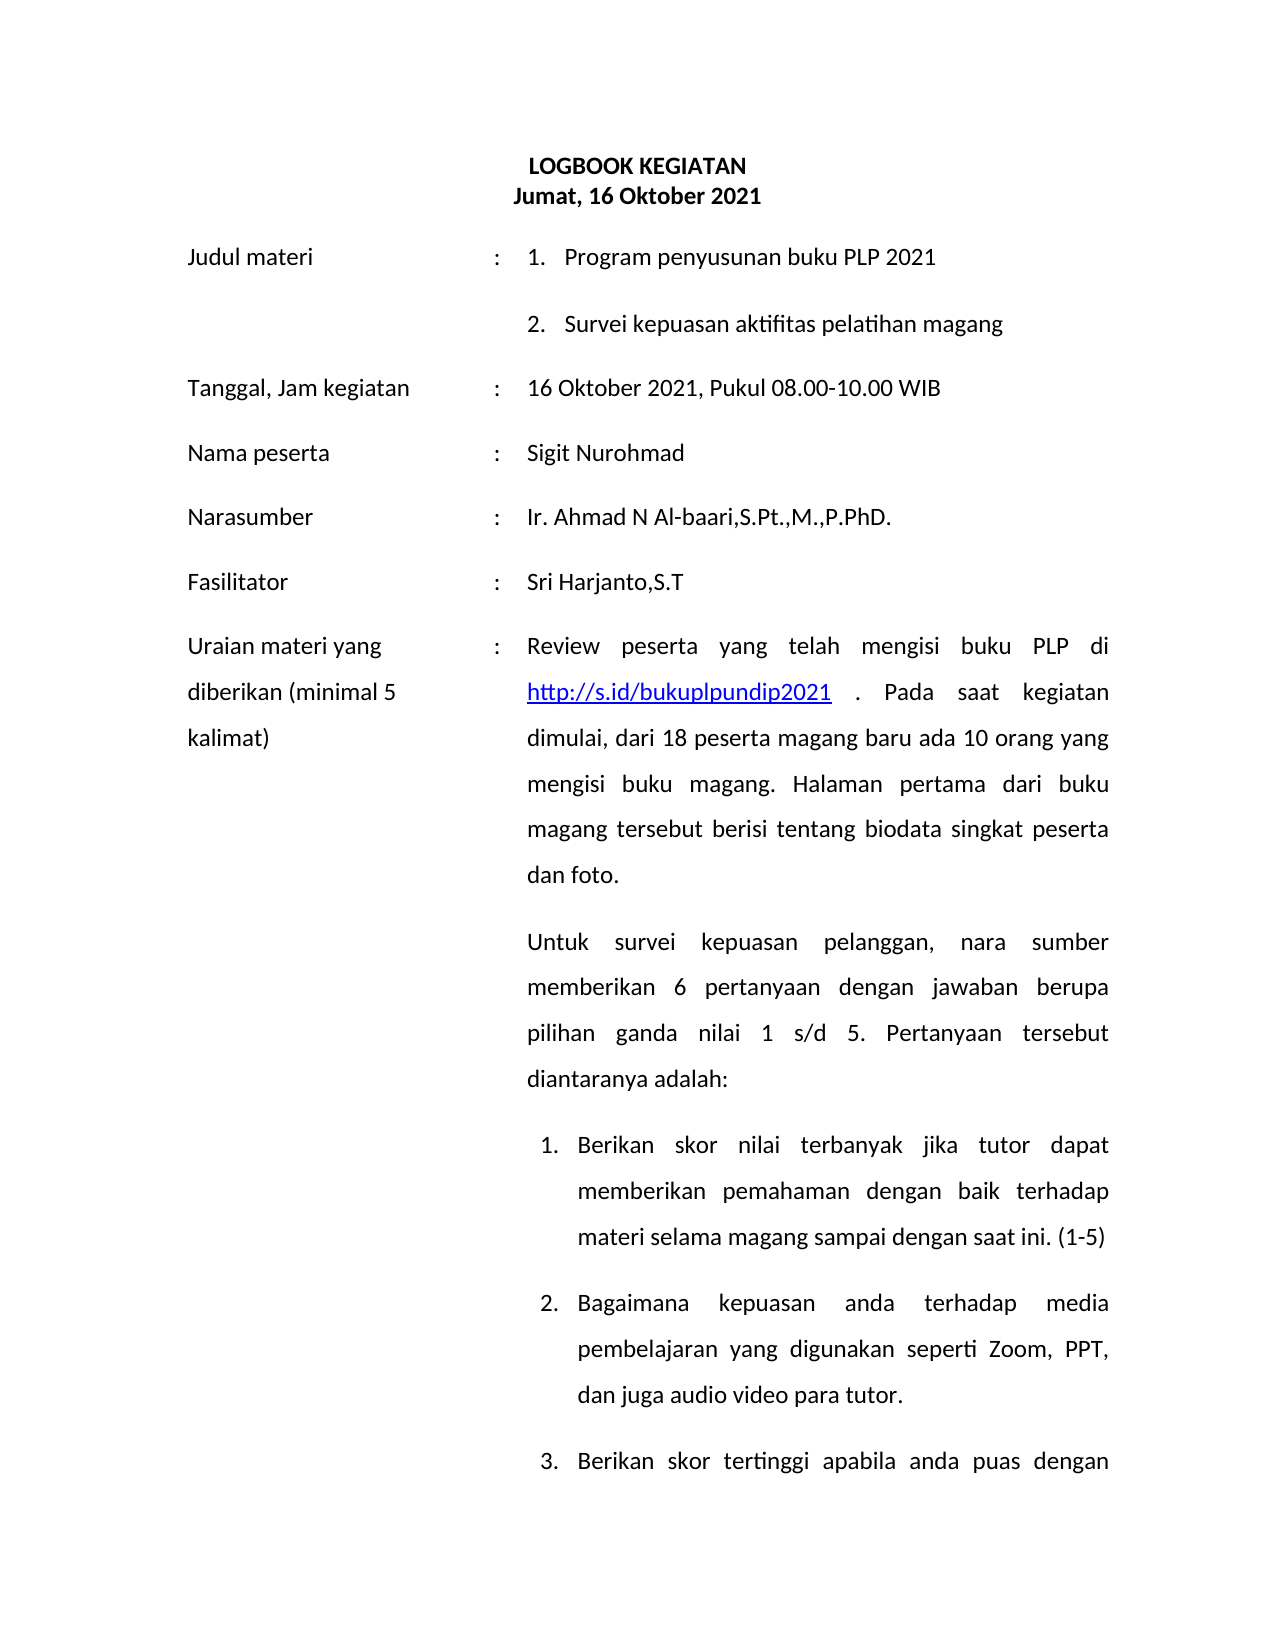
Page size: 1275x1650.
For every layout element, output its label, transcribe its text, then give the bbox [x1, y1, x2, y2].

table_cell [176, 631, 482, 1476]
table_cell Narasumber [176, 502, 482, 566]
table_cell Sigit Nurohmad [516, 437, 1121, 502]
table_header : [483, 242, 516, 373]
text LOGBOOK KEGIATAN [150, 150, 1125, 181]
table_cell : [483, 437, 516, 502]
table_cell Sri Harjanto,S.T [516, 566, 1121, 631]
table_cell : [483, 631, 516, 1476]
table_cell Fasilitator [176, 566, 482, 631]
table_cell 16 Oktober 2021, Pukul 08.00-10.00 WIB [516, 373, 1121, 437]
table_cell : [483, 566, 516, 631]
text Jumat, 16 Oktober 2021 [150, 181, 1125, 211]
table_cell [516, 631, 1121, 1476]
table_cell : [483, 502, 516, 566]
table_header Program penyusunan buku PLP 2021 Survei kepuasan aktifitas pelatihan magang [516, 242, 1121, 373]
table_cell Tanggal, Jam kegiatan [176, 373, 482, 437]
table_cell Nama peserta [176, 437, 482, 502]
table_header Judul materi [176, 242, 482, 373]
table_cell : [483, 373, 516, 437]
table_cell Ir. Ahmad N Al-baari,S.Pt.,M.,P.PhD. [516, 502, 1121, 566]
